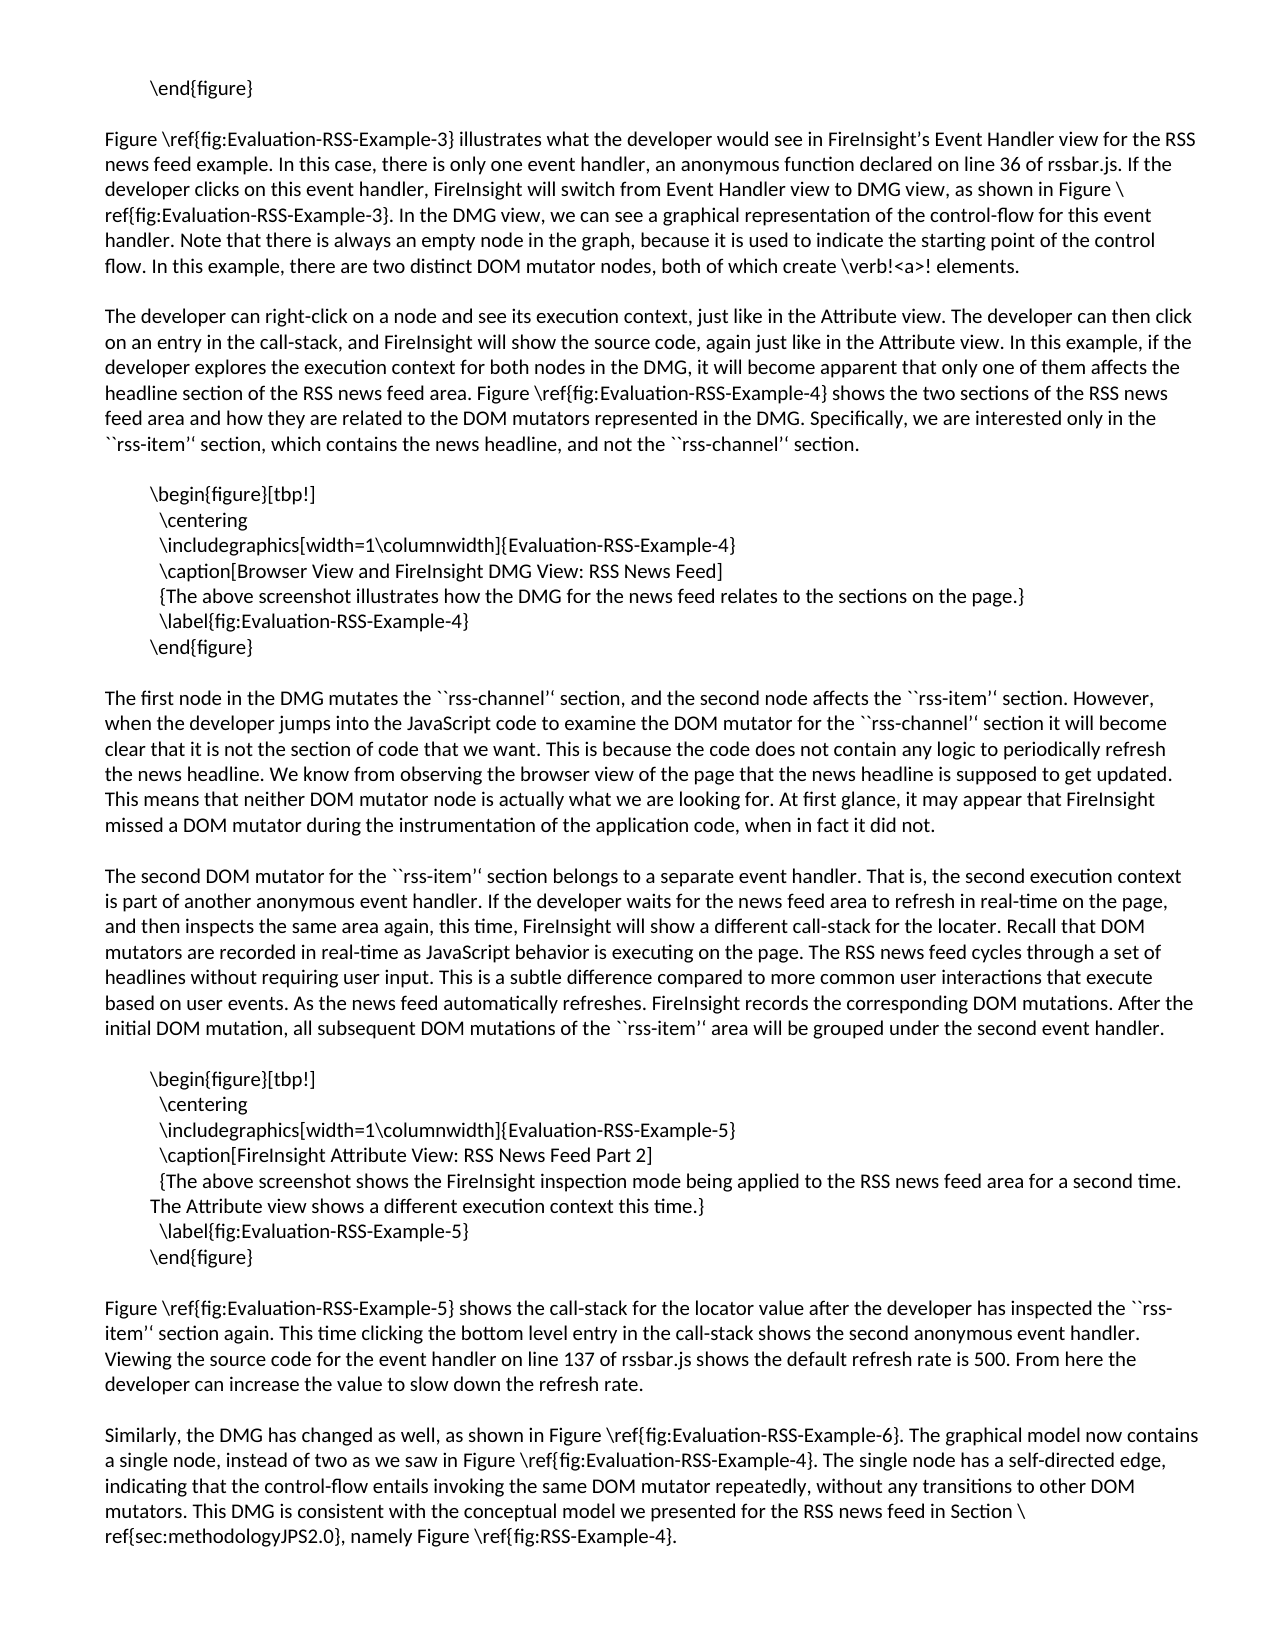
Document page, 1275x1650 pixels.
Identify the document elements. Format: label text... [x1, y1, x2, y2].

text Figure \ref{fig:Evaluation-RSS-Example-5} shows the call-stack for the locator value after the developer has inspected the ``rss-item’‘ section again. This time clicking the bottom level entry in the call-stack shows the second anonymous event handler. Viewing the source code for the event handler on line 137 of rssbar.js shows the default refresh rate is 500. From here the developer can increase the value to slow down the refresh rate. [104, 1295, 1200, 1397]
text The second DOM mutator for the ``rss-item’‘ section belongs to a separate event handler. That is, the second execution context is part of another anonymous event handler. If the developer waits for the news feed area to refresh in real-time on the page, and then inspects the same area again, this time, FireInsight will show a different call-stack for the locater. Recall that DOM mutators are recorded in real-time as JavaScript behavior is executing on the page. The RSS news feed cycles through a set of headlines without requiring user input. This is a subtle difference compared to more common user interactions that execute based on user events. As the news feed automatically refreshes. FireInsight records the corresponding DOM mutations. After the initial DOM mutation, all subsequent DOM mutations of the ``rss-item’‘ area will be grouped under the second event handler. [104, 863, 1200, 1041]
text Similarly, the DMG has changed as well, as shown in Figure \ref{fig:Evaluation-RSS-Example-6}. The graphical model now contains a single node, instead of two as we saw in Figure \ref{fig:Evaluation-RSS-Example-4}. The single node has a self-directed edge, indicating that the control-flow entails invoking the same DOM mutator repeatedly, without any transitions to other DOM mutators. This DMG is consistent with the conceptual model we presented for the RSS news feed in Section \ref{sec:methodologyJPS2.0}, namely Figure \ref{fig:RSS-Example-4}. [104, 1422, 1200, 1549]
text The developer can right-click on a node and see its execution context, just like in the Attribute view. The developer can then click on an entry in the call-stack, and FireInsight will show the source code, again just like in the Attribute view. In this example, if the developer explores the execution context for both nodes in the DMG, it will become apparent that only one of them affects the headline section of the RSS news feed area. Figure \ref{fig:Evaluation-RSS-Example-4} shows the two sections of the RSS news feed area and how they are related to the DOM mutators represented in the DMG. Specifically, we are interested only in the ``rss-item’‘ section, which contains the news headline, and not the ``rss-channel’‘ section. [104, 304, 1200, 456]
text \caption[FireInsight Attribute View: RSS News Feed Part 2] [150, 1142, 1200, 1168]
text \end{figure} [150, 1244, 1200, 1269]
text \centering [150, 507, 1200, 532]
text {The above screenshot illustrates how the DMG for the news feed relates to the sections on the page.} [150, 583, 1200, 609]
text \begin{figure}[tbp!] [150, 482, 1200, 507]
text \end{figure} [150, 75, 1200, 100]
text \label{fig:Evaluation-RSS-Example-5} [150, 1219, 1200, 1244]
text {The above screenshot shows the FireInsight inspection mode being applied to the RSS news feed area for a second time. The Attribute view shows a different execution context this time.} [150, 1168, 1200, 1219]
text The first node in the DMG mutates the ``rss-channel’‘ section, and the second node affects the ``rss-item’‘ section. However, when the developer jumps into the JavaScript code to examine the DOM mutator for the ``rss-channel’‘ section it will become clear that it is not the section of code that we want. This is because the code does not contain any logic to periodically refresh the news headline. We know from observing the browser view of the page that the news headline is supposed to get updated. This means that neither DOM mutator node is actually what we are looking for. At first glance, it may appear that FireInsight missed a DOM mutator during the instrumentation of the application code, when in fact it did not. [104, 685, 1200, 837]
text Figure \ref{fig:Evaluation-RSS-Example-3} illustrates what the developer would see in FireInsight’s Event Handler view for the RSS news feed example. In this case, there is only one event handler, an anonymous function declared on line 36 of rssbar.js. If the developer clicks on this event handler, FireInsight will switch from Event Handler view to DMG view, as shown in Figure \ref{fig:Evaluation-RSS-Example-3}. In the DMG view, we can see a graphical representation of the control-flow for this event handler. Note that there is always an empty node in the graph, because it is used to indicate the starting point of the control flow. In this example, there are two distinct DOM mutator nodes, both of which create \verb!<a>! elements. [104, 126, 1200, 278]
text \label{fig:Evaluation-RSS-Example-4} [150, 609, 1200, 634]
text \caption[Browser View and FireInsight DMG View: RSS News Feed] [150, 558, 1200, 583]
text \includegraphics[width=1\columnwidth]{Evaluation-RSS-Example-5} [150, 1117, 1200, 1142]
text \begin{figure}[tbp!] [150, 1066, 1200, 1092]
text \includegraphics[width=1\columnwidth]{Evaluation-RSS-Example-4} [150, 532, 1200, 558]
text \end{figure} [150, 634, 1200, 659]
text \centering [150, 1092, 1200, 1117]
